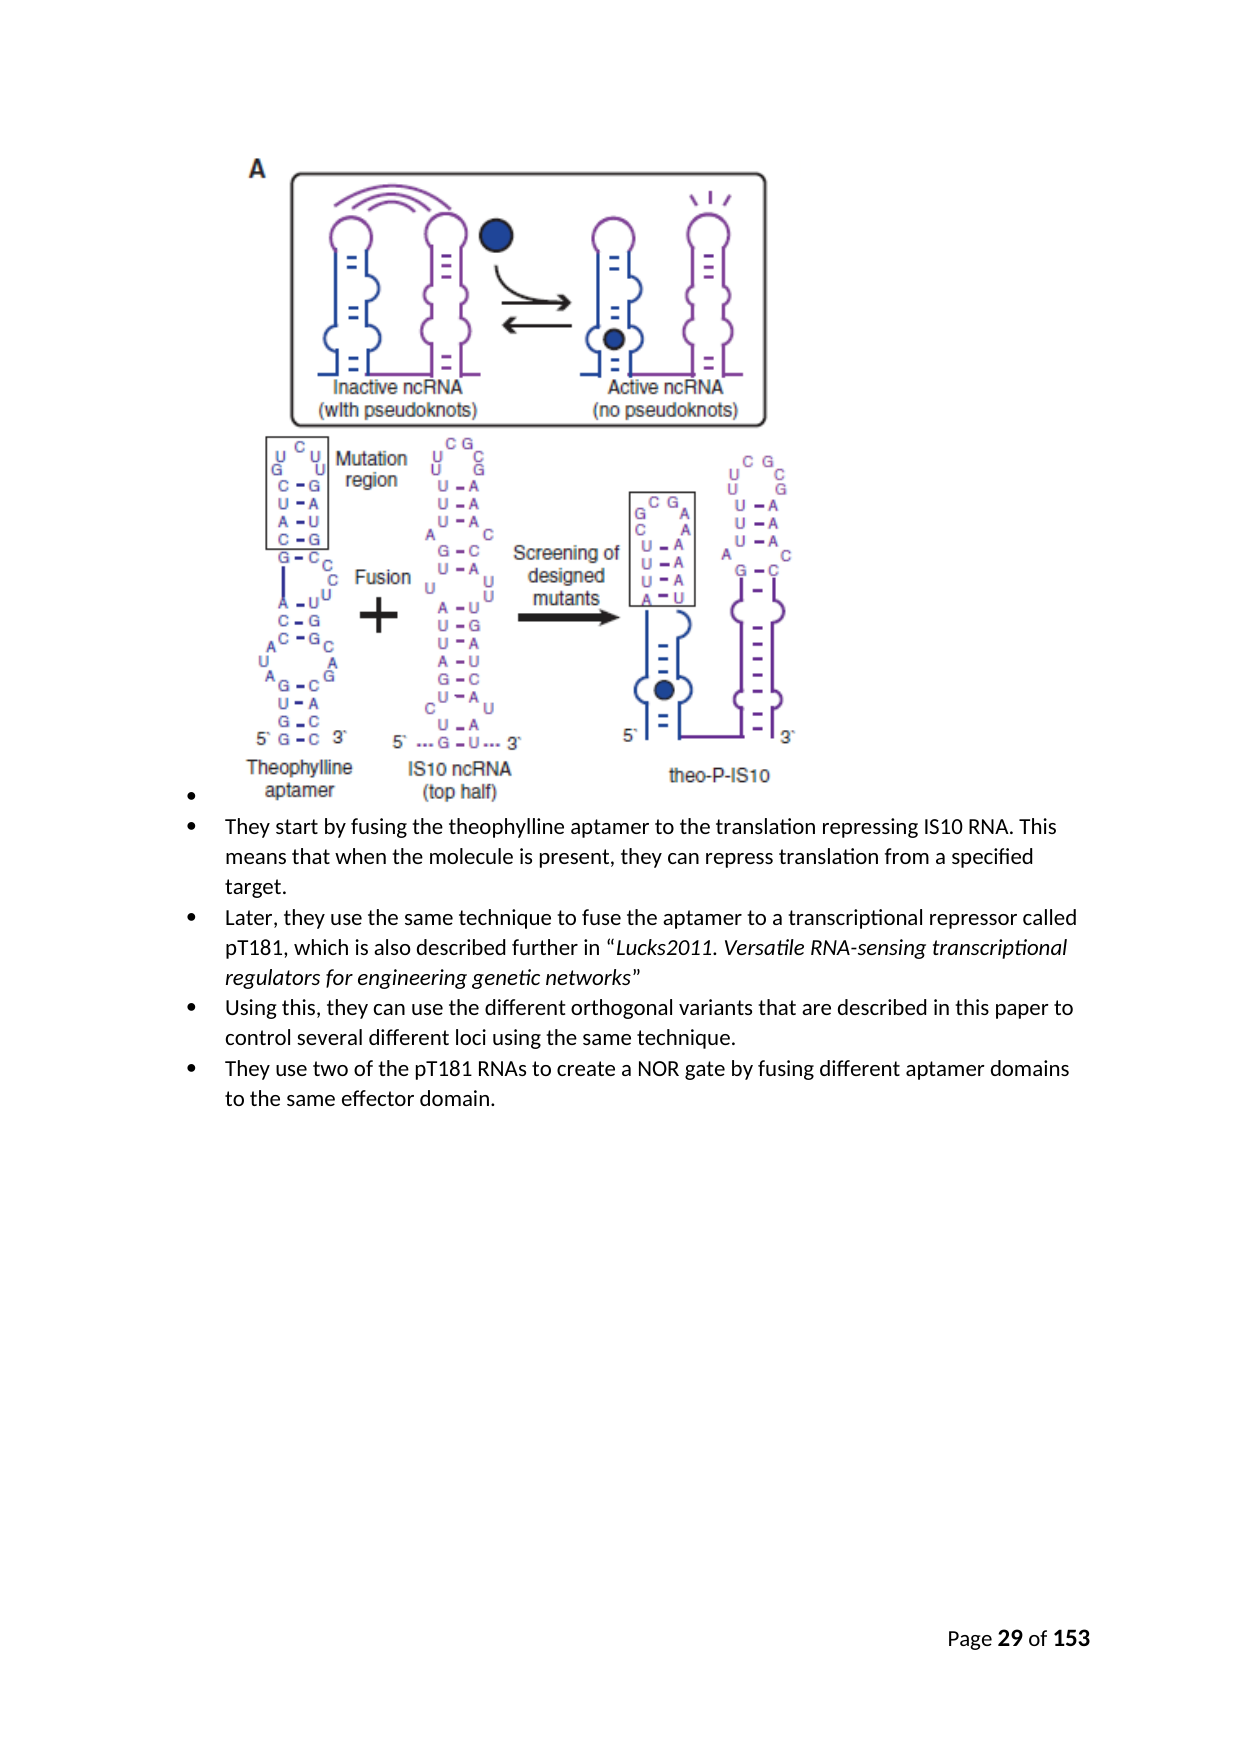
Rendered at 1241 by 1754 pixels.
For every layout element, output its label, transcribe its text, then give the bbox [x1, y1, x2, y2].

list Using this, they can use the different orthogonal variants that are described in this paper to control several different loci using the same technique. [187, 993, 1090, 1052]
list They use two of the pT181 RNAs to create a NOR gate by fusing different aptamer domains to the same effector domain. [187, 1054, 1090, 1112]
list They start by fusing the theophylline aptamer to the translation repressing IS10 RNA. This means that when the molecule is present, they can repress translation from a specified target. [187, 812, 1090, 901]
list Later, they use the same technique to fuse the aptamer to a transcriptional repressor called pT181, which is also described further in “Lucks2011. Versatile RNA-sensing transcriptional regulators for engineering genetic networks” [187, 903, 1090, 991]
